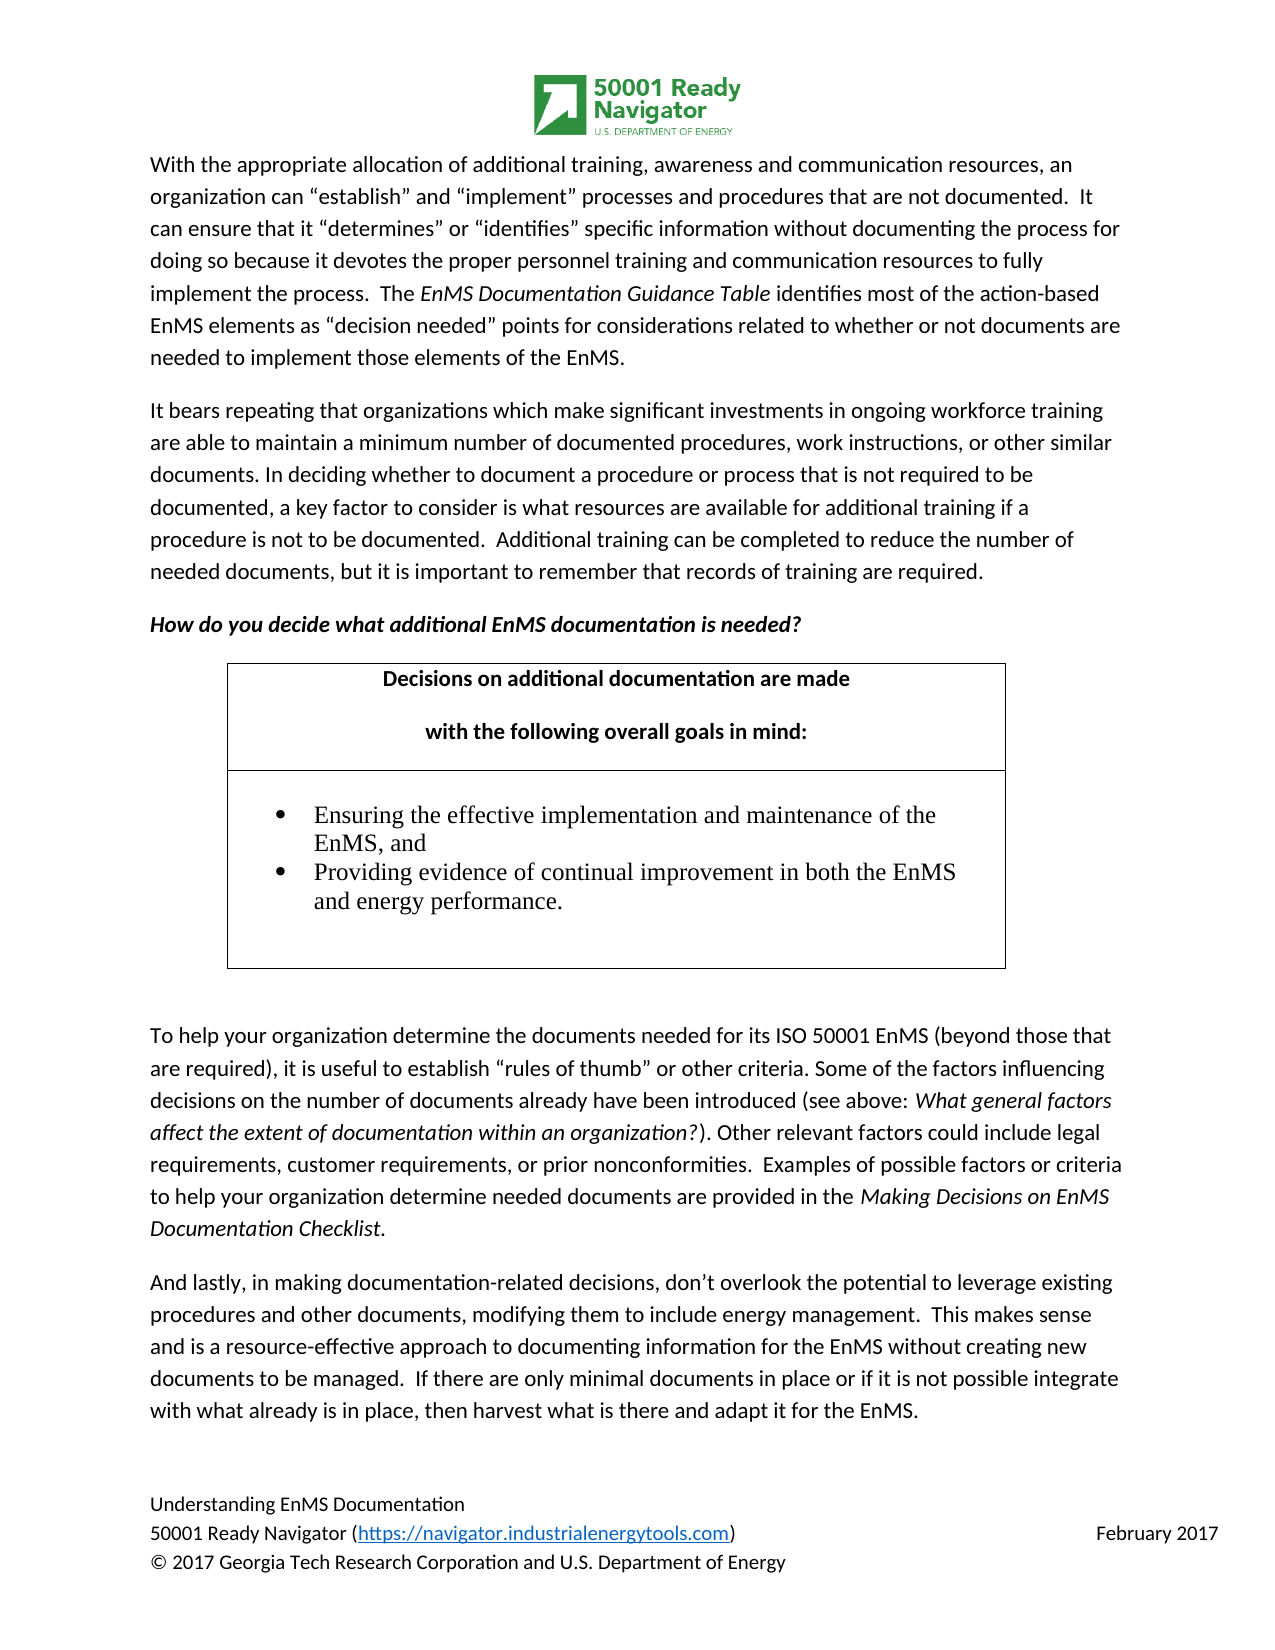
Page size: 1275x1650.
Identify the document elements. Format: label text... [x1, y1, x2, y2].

table_cell Ensuring the effective implementation and maintenance of the EnMS, and Providing evidence of continual improvement in both the EnMS and energy performance. [228, 771, 1005, 967]
text It bears repeating that organizations which make significant investments in ongoing workforce training are able to maintain a minimum number of documented procedures, work instructions, or other similar documents. In deciding whether to document a procedure or process that is not required to be documented, a key factor to consider is what resources are available for additional training if a procedure is not to be documented. Additional training can be completed to reduce the number of needed documents, but it is important to remember that records of training are required. [150, 396, 1125, 585]
table_header Decisions on additional documentation are made with the following overall goals in mind: [228, 664, 1005, 770]
text With the appropriate allocation of additional training, awareness and communication resources, an organization can “establish” and “implement” processes and procedures that are not documented. It can ensure that it “determines” or “identifies” specific information without documenting the process for doing so because it devotes the proper personnel training and communication resources to fully implement the process. The EnMS Documentation Guidance Table identifies most of the action-based EnMS elements as “decision needed” points for considerations related to whether or not documents are needed to implement those elements of the EnMS. [150, 150, 1125, 371]
text How do you decide what additional EnMS documentation is needed? [150, 610, 1125, 638]
text To help your organization determine the documents needed for its ISO 50001 EnMS (beyond those that are required), it is useful to establish “rules of thumb” or other criteria. Some of the factors influencing decisions on the number of documents already have been introduced (see above: What general factors affect the extent of documentation within an organization?). Other relevant factors could include legal requirements, customer requirements, or prior nonconformities. Examples of possible factors or criteria to help your organization determine needed documents are provided in the Making Decisions on EnMS Documentation Checklist. [150, 1021, 1125, 1243]
text And lastly, in making documentation-related decisions, don’t overlook the potential to leverage existing procedures and other documents, modifying them to include energy management. This makes sense and is a resource-effective approach to documenting information for the EnMS without creating new documents to be managed. If there are only minimal documents in place or if it is not possible integrate with what already is in place, then harvest what is there and adapt it for the EnMS. [150, 1268, 1125, 1424]
picture [534, 75, 741, 135]
